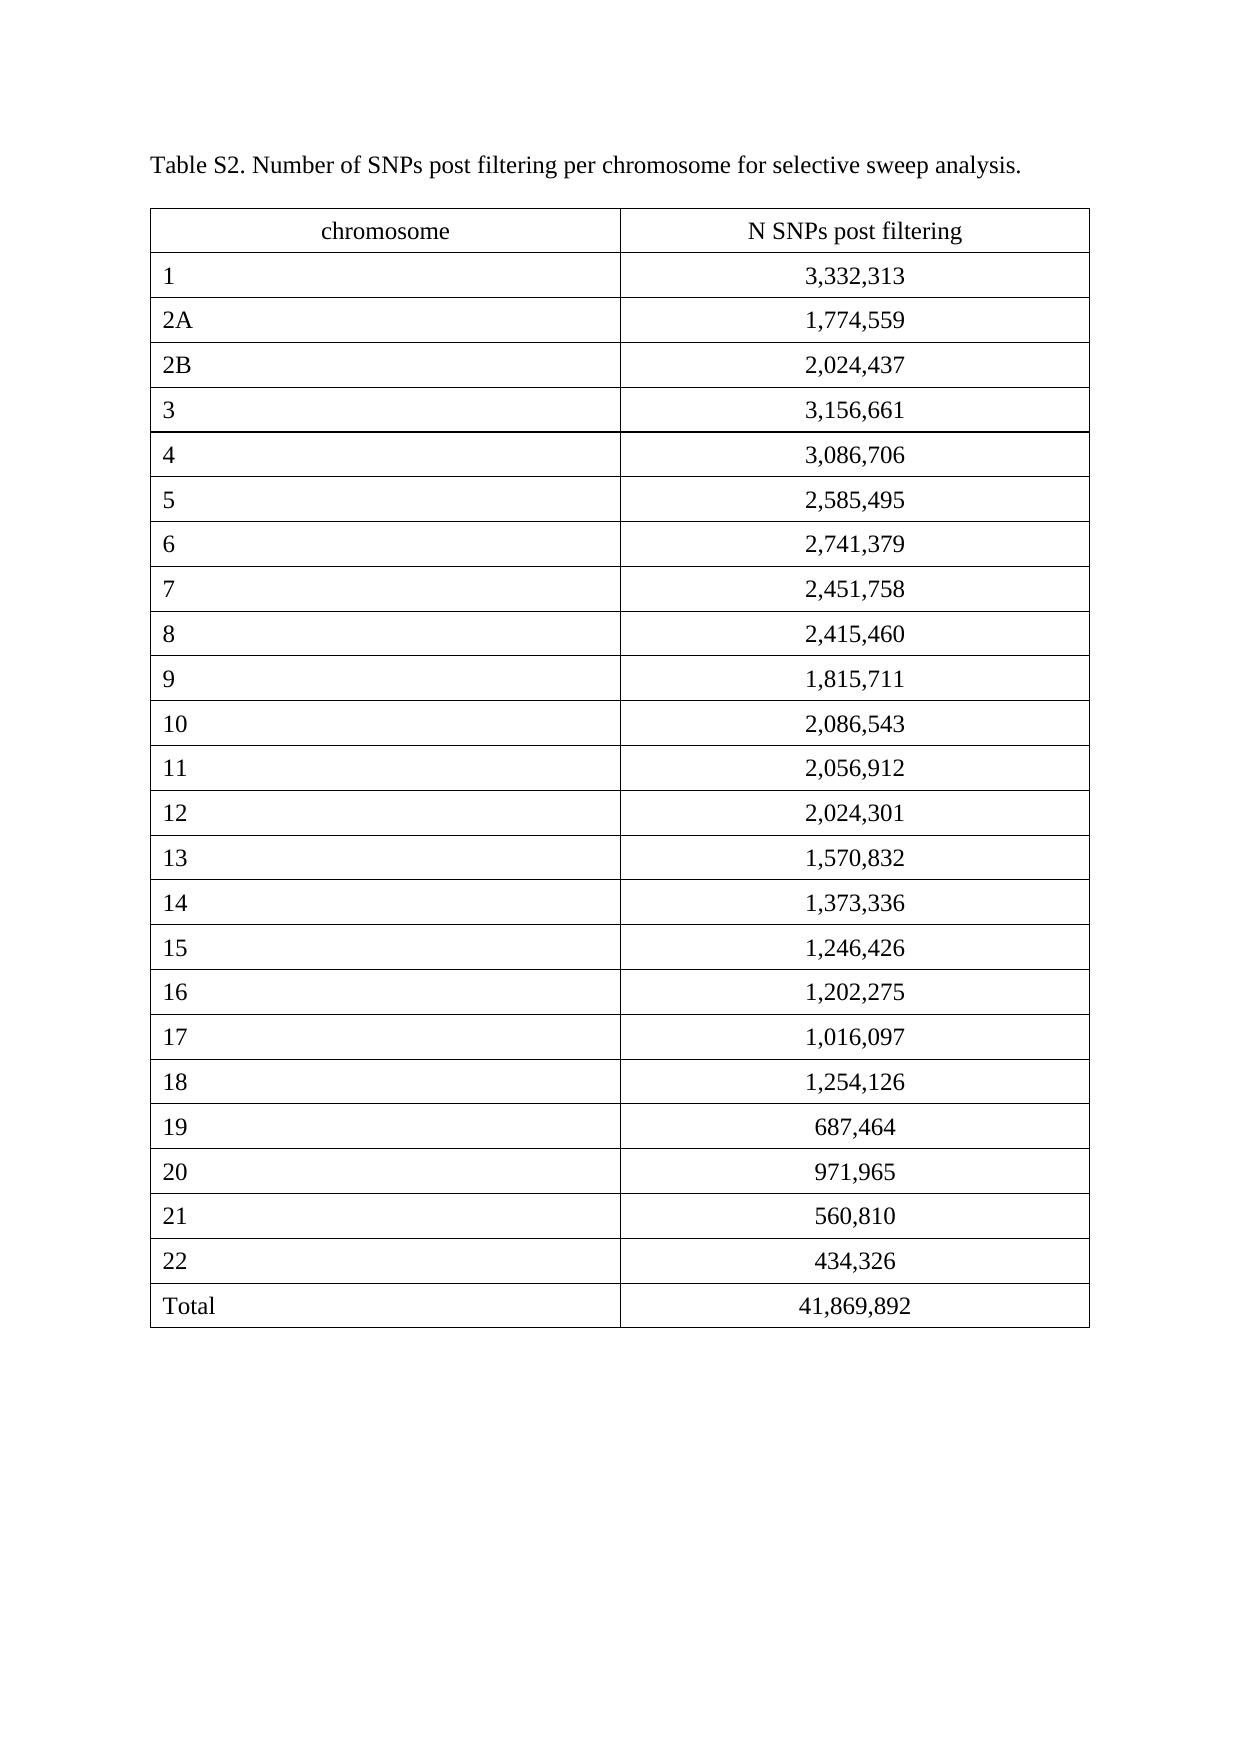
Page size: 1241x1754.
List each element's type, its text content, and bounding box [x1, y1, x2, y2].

table_cell 2,024,301 [621, 791, 1089, 834]
table_cell 1 [151, 253, 620, 297]
table_cell 2,415,460 [621, 612, 1089, 655]
table_cell 3,156,661 [621, 388, 1089, 431]
table_cell 16 [151, 970, 620, 1014]
table_header N SNPs post filtering [621, 209, 1089, 252]
table_cell 971,965 [621, 1149, 1089, 1193]
table_cell 10 [151, 701, 620, 745]
table_cell 1,373,336 [621, 880, 1089, 924]
table_cell 2,585,495 [621, 477, 1089, 521]
table_cell 2A [151, 298, 620, 342]
table_cell 1,815,711 [621, 656, 1089, 700]
table_cell 2,086,543 [621, 701, 1089, 745]
table_cell 11 [151, 746, 620, 790]
table_cell 1,016,097 [621, 1015, 1089, 1058]
table_cell 6 [151, 522, 620, 566]
text Table S2. Number of SNPs post filtering per chromosome for selective sweep analysis. [150, 150, 1090, 179]
table_cell 18 [151, 1060, 620, 1103]
table_cell 2,741,379 [621, 522, 1089, 566]
table_cell Total [151, 1284, 620, 1327]
table_cell 20 [151, 1149, 620, 1193]
table_cell 9 [151, 656, 620, 700]
table_cell 1,254,126 [621, 1060, 1089, 1103]
table_cell 434,326 [621, 1239, 1089, 1282]
table_cell 5 [151, 477, 620, 521]
table_cell 687,464 [621, 1104, 1089, 1148]
table_cell 2,451,758 [621, 567, 1089, 611]
table_cell 17 [151, 1015, 620, 1058]
table_cell 14 [151, 880, 620, 924]
table_cell 22 [151, 1239, 620, 1282]
table_cell 4 [151, 433, 620, 476]
table_cell 19 [151, 1104, 620, 1148]
table_cell 7 [151, 567, 620, 611]
table_cell 12 [151, 791, 620, 834]
table_cell 3,332,313 [621, 253, 1089, 297]
table_cell 13 [151, 836, 620, 879]
table_cell 3 [151, 388, 620, 431]
table_cell 2,056,912 [621, 746, 1089, 790]
table_cell 3,086,706 [621, 433, 1089, 476]
table_cell 8 [151, 612, 620, 655]
table_cell 1,570,832 [621, 836, 1089, 879]
table_cell 1,202,275 [621, 970, 1089, 1014]
table_cell 15 [151, 925, 620, 969]
table_cell 21 [151, 1194, 620, 1238]
table_cell 2,024,437 [621, 343, 1089, 387]
table_cell 41,869,892 [621, 1284, 1089, 1327]
table_cell 2B [151, 343, 620, 387]
table_cell 1,774,559 [621, 298, 1089, 342]
table_cell 560,810 [621, 1194, 1089, 1238]
table_cell 1,246,426 [621, 925, 1089, 969]
table_header chromosome [151, 209, 620, 252]
